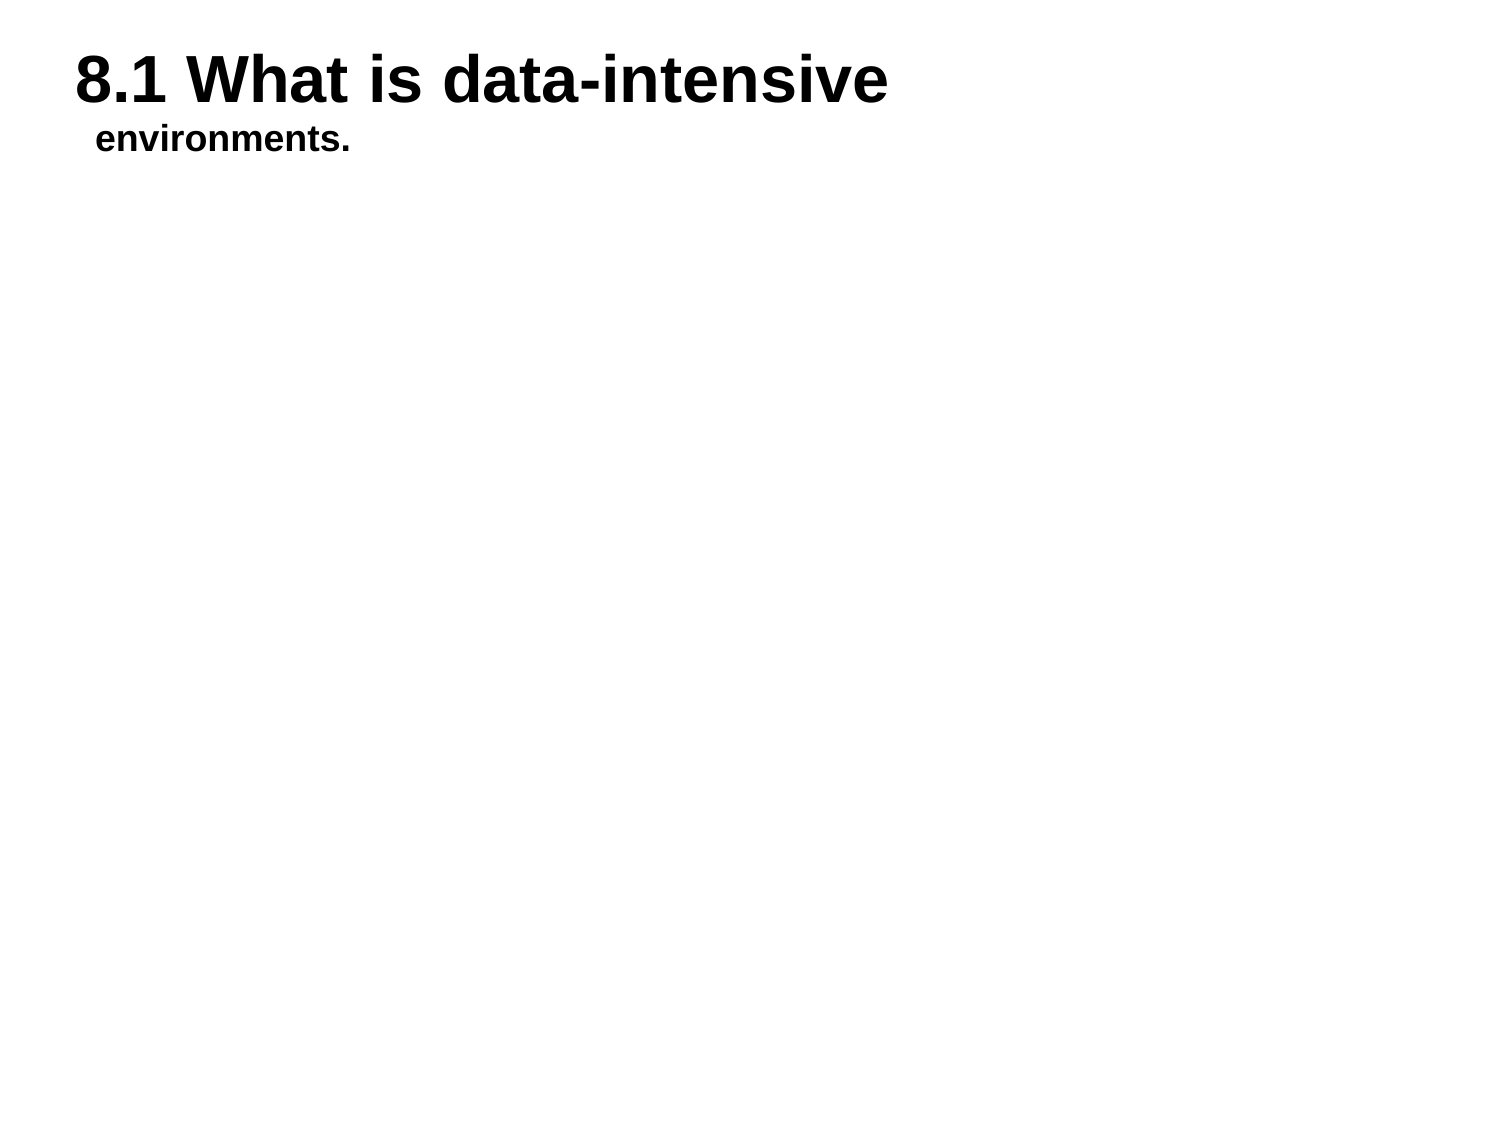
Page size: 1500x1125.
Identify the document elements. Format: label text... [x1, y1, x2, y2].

text environments. [95, 117, 1467, 160]
